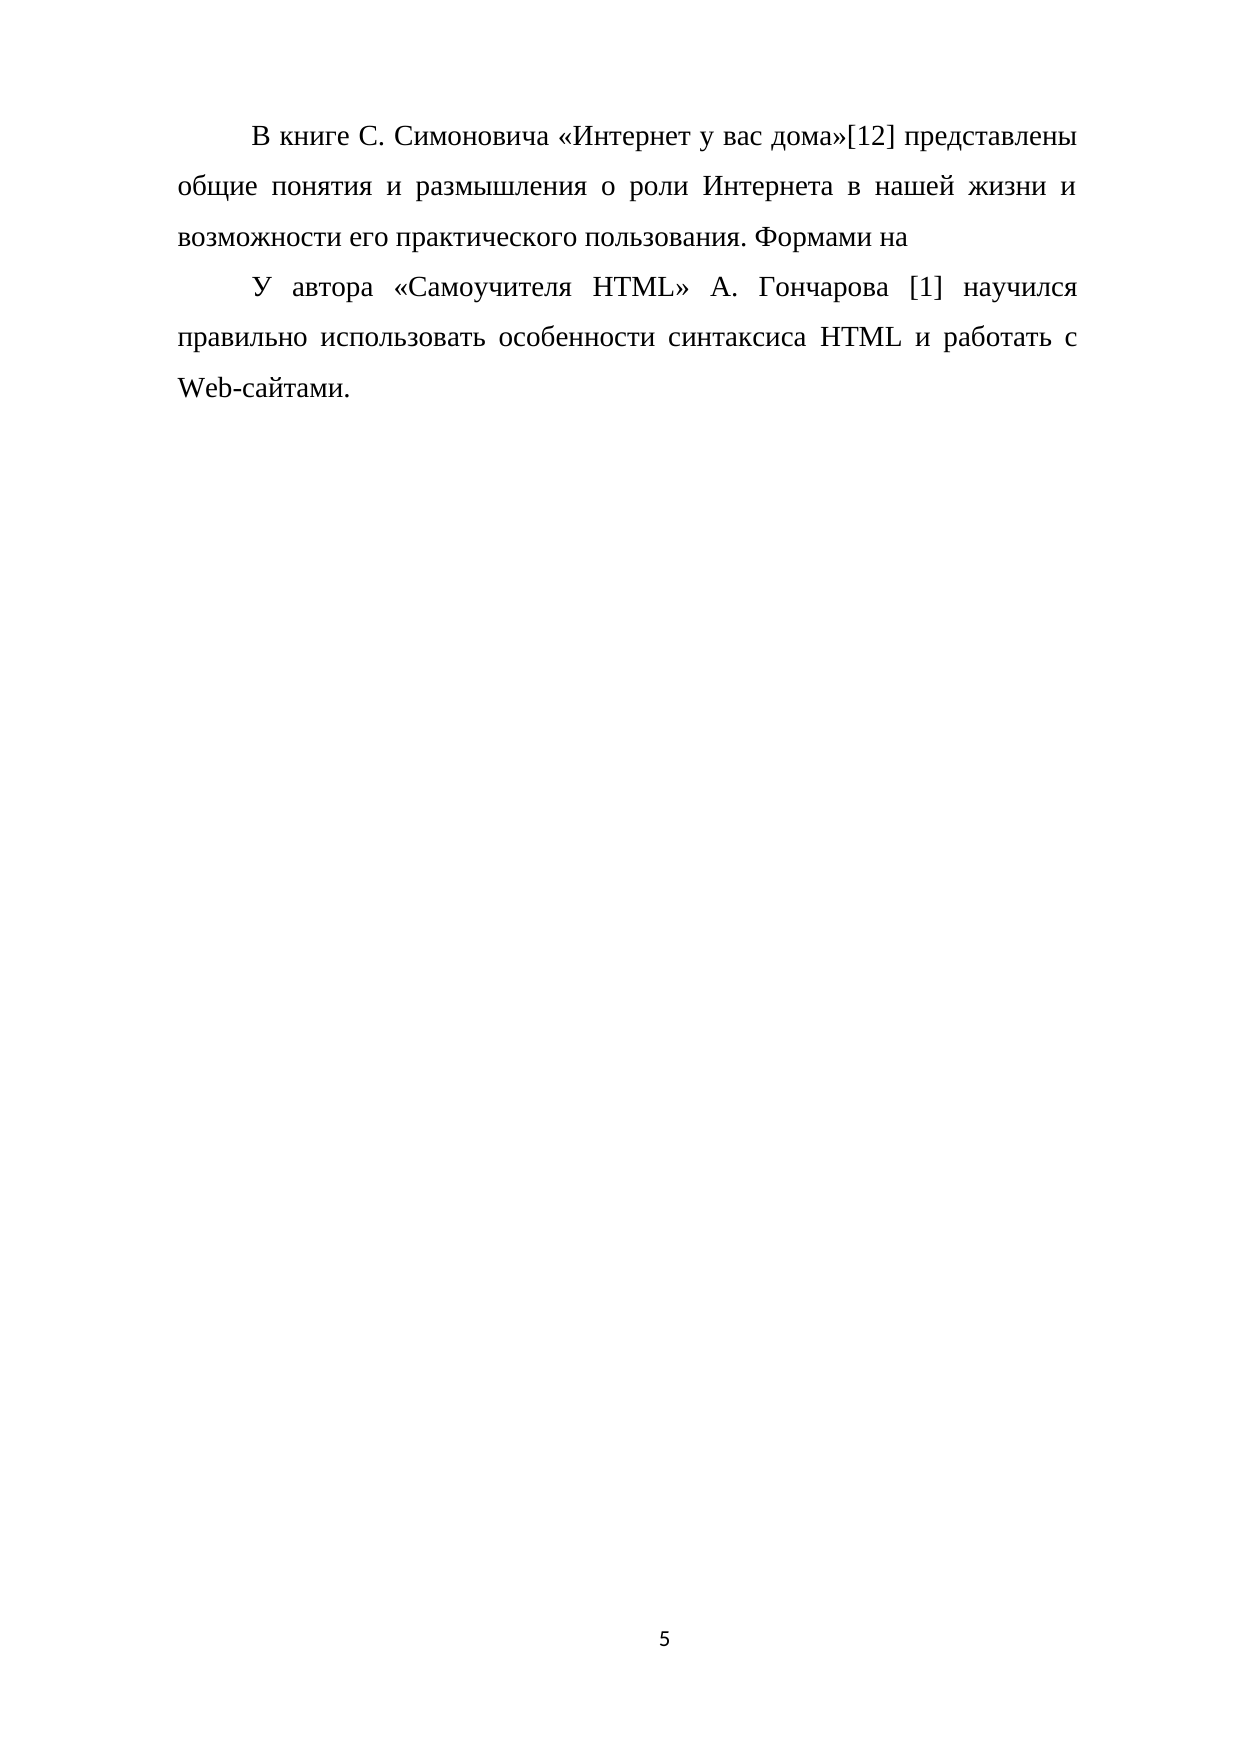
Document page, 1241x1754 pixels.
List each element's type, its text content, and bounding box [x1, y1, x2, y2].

text В книге С. Симоновича «Интернет у вас дома»[12] представлены общие понятия и размышления о роли Интернета в нашей жизни и возможности его практического пользования. Формами на [177, 118, 1078, 252]
text У автора «Самоучителя HTML» А. Гончарова [1] научился правильно использовать особенности синтаксиса HTML и работать с Web-сайтами. [177, 269, 1078, 403]
